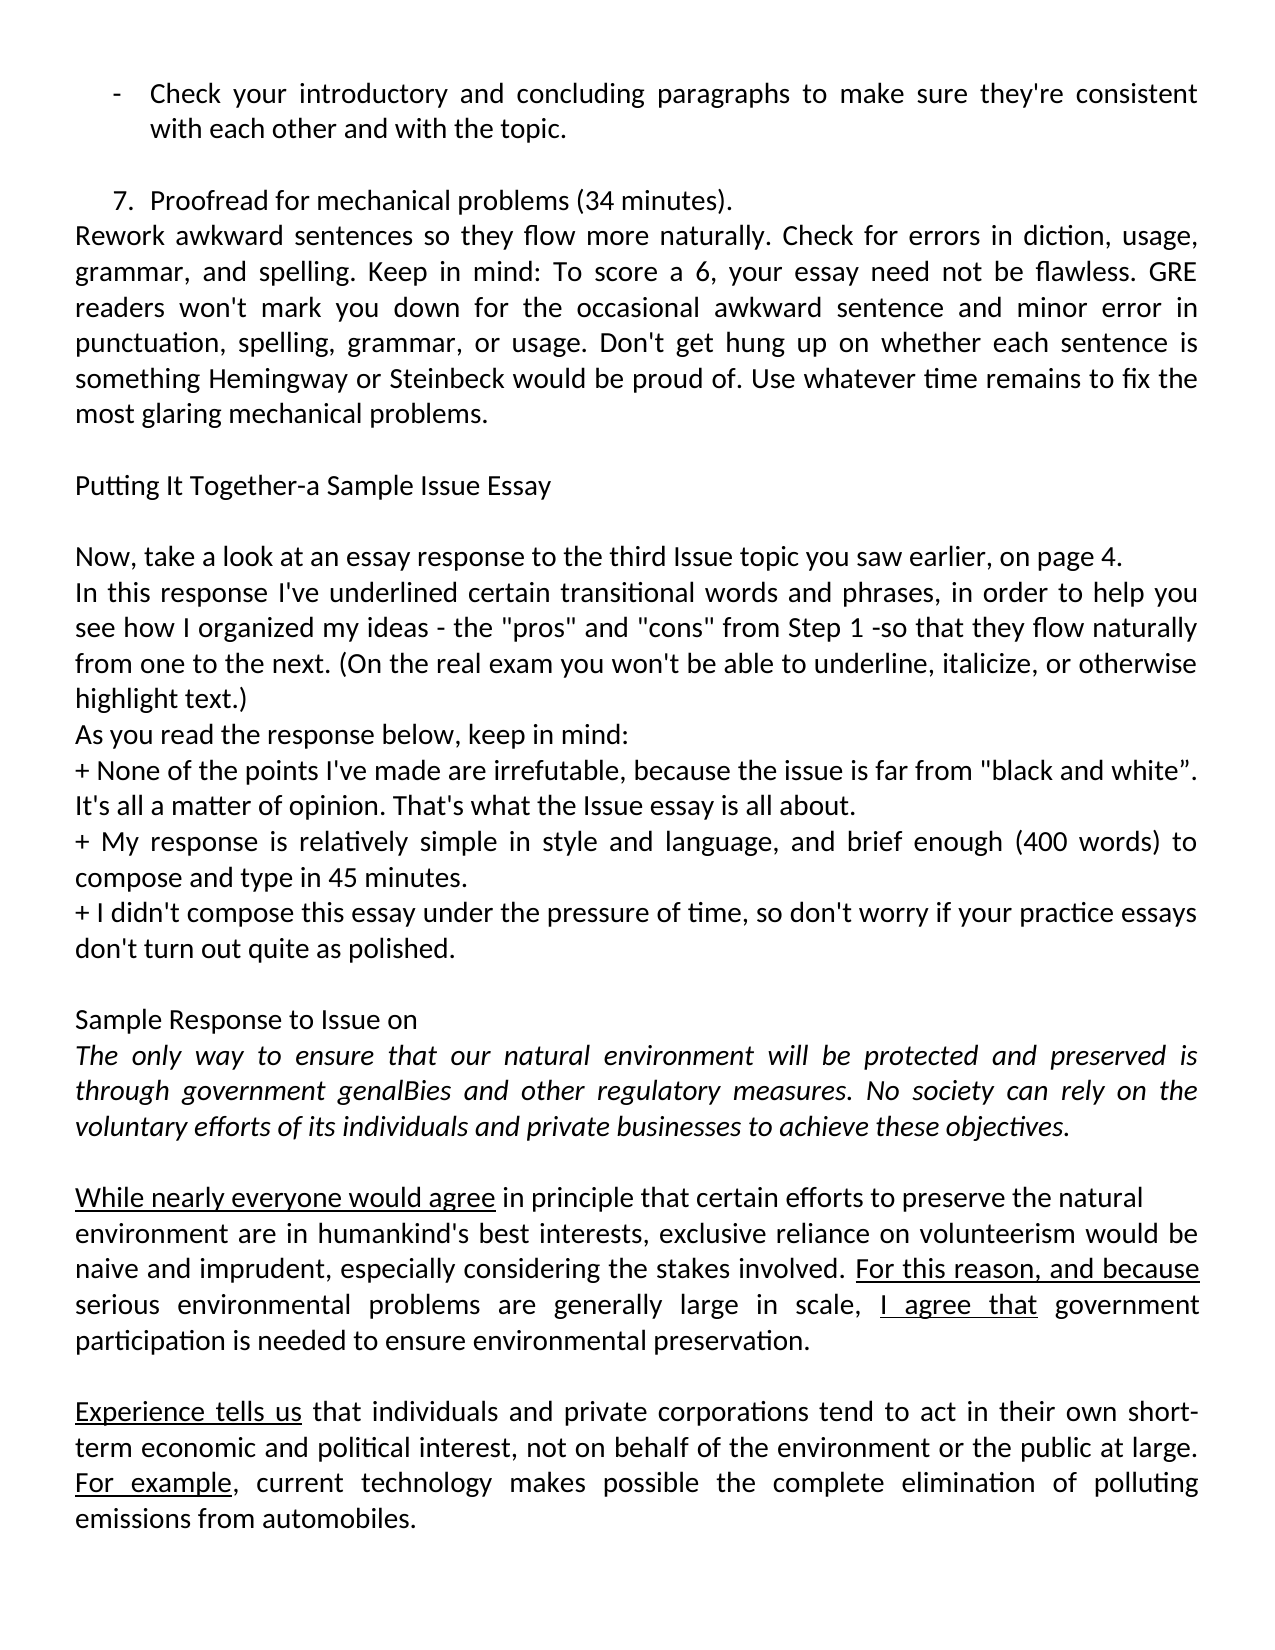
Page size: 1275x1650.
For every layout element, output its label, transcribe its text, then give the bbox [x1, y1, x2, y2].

text Now, take a look at an essay response to the third Issue topic you saw earlier, on page 4. [75, 538, 1200, 574]
text Putting It Together-a Sample Issue Essay [75, 467, 1200, 502]
text Sample Response to Issue on [75, 1001, 1200, 1037]
text Rework awkward sentences so they flow more naturally. Check for errors in diction, usage, grammar, and spelling. Keep in mind: To score a 6, your essay need not be flawless. GRE readers won't mark you down for the occasional awkward sentence and minor error in punctuation, spelling, grammar, or usage. Don't get hung up on whether each sentence is something Hemingway or Steinbeck would be proud of. Use whatever time remains to fix the most glaring mechanical problems. [75, 217, 1200, 431]
text + None of the points I've made are irrefutable, because the issue is far from "black and white”. It's all a matter of opinion. That's what the Issue essay is all about. [75, 752, 1200, 823]
text + I didn't compose this essay under the pressure of time, so don't worry if your practice essays don't turn out quite as polished. [75, 894, 1200, 966]
text environment are in humankind's best interests, exclusive reliance on volunteerism would be naive and imprudent, especially considering the stakes involved. For this reason, and because serious environmental problems are generally large in scale, I agree that government participation is needed to ensure environmental preservation. [75, 1215, 1200, 1357]
text The only way to ensure that our natural environment will be protected and preserved is through government genalBies and other regulatory measures. No society can rely on the voluntary efforts of its individuals and private businesses to achieve these objectives. [75, 1037, 1200, 1144]
text As you read the response below, keep in mind: [75, 716, 1200, 752]
list Proofread for mechanical problems (34 minutes). [112, 182, 1200, 217]
text Experience tells us that individuals and private corporations tend to act in their own short-term economic and political interest, not on behalf of the environment or the public at large. For example, current technology makes possible the complete elimination of polluting emissions from automobiles. [75, 1393, 1200, 1536]
text + My response is relatively simple in style and language, and brief enough (400 words) to compose and type in 45 minutes. [75, 823, 1200, 894]
text While nearly everyone would agree in principle that certain efforts to preserve the natural [75, 1179, 1200, 1215]
text In this response I've underlined certain transitional words and phrases, in order to help you see how I organized my ideas - the "pros" and "cons" from Step 1 -so that they flow naturally from one to the next. (On the real exam you won't be able to underline, italicize, or otherwise highlight text.) [75, 574, 1200, 716]
list Check your introductory and concluding paragraphs to make sure they're consistent with each other and with the topic. [112, 75, 1200, 146]
